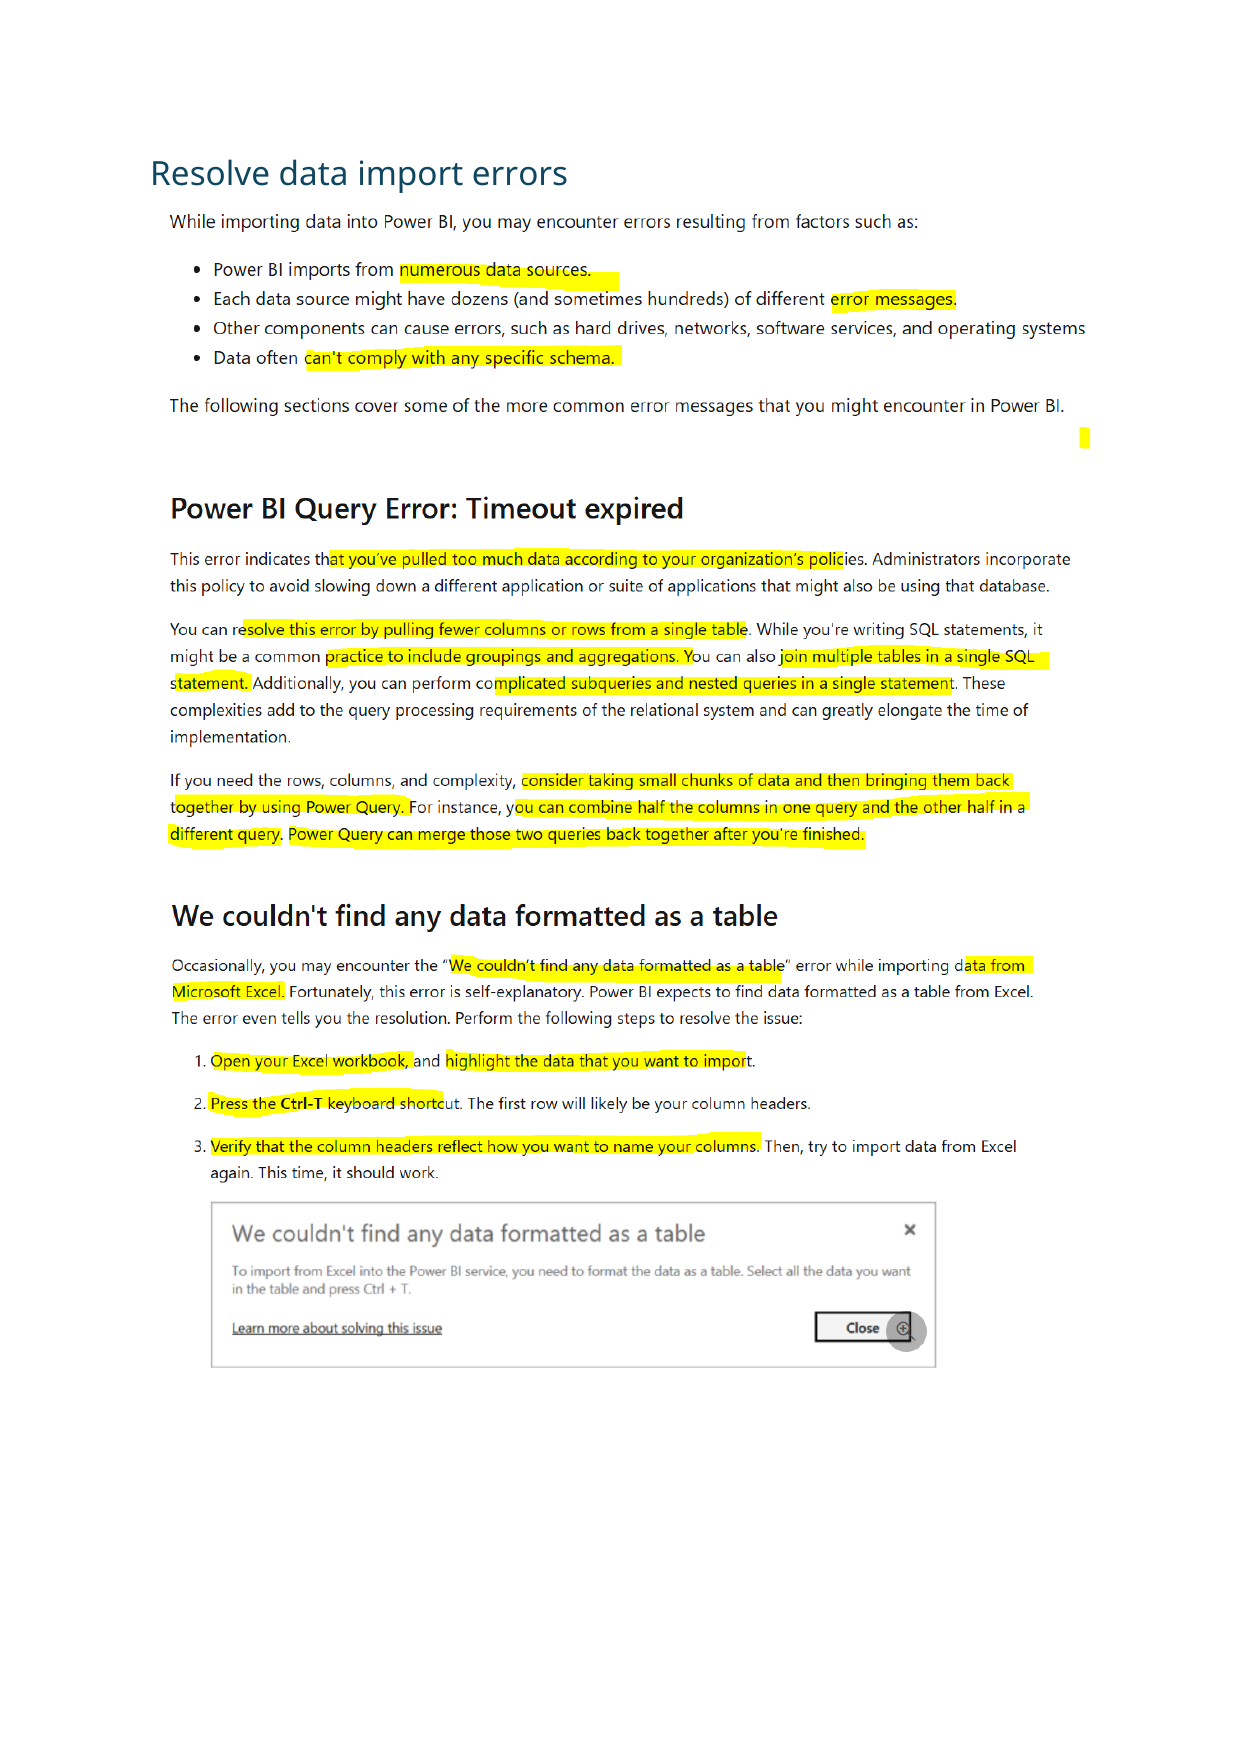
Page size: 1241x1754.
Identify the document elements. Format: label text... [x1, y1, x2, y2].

subtitle Resolve data import errors [150, 150, 1090, 195]
picture [150, 207, 1091, 449]
picture [150, 467, 1091, 857]
picture [150, 876, 1091, 1377]
